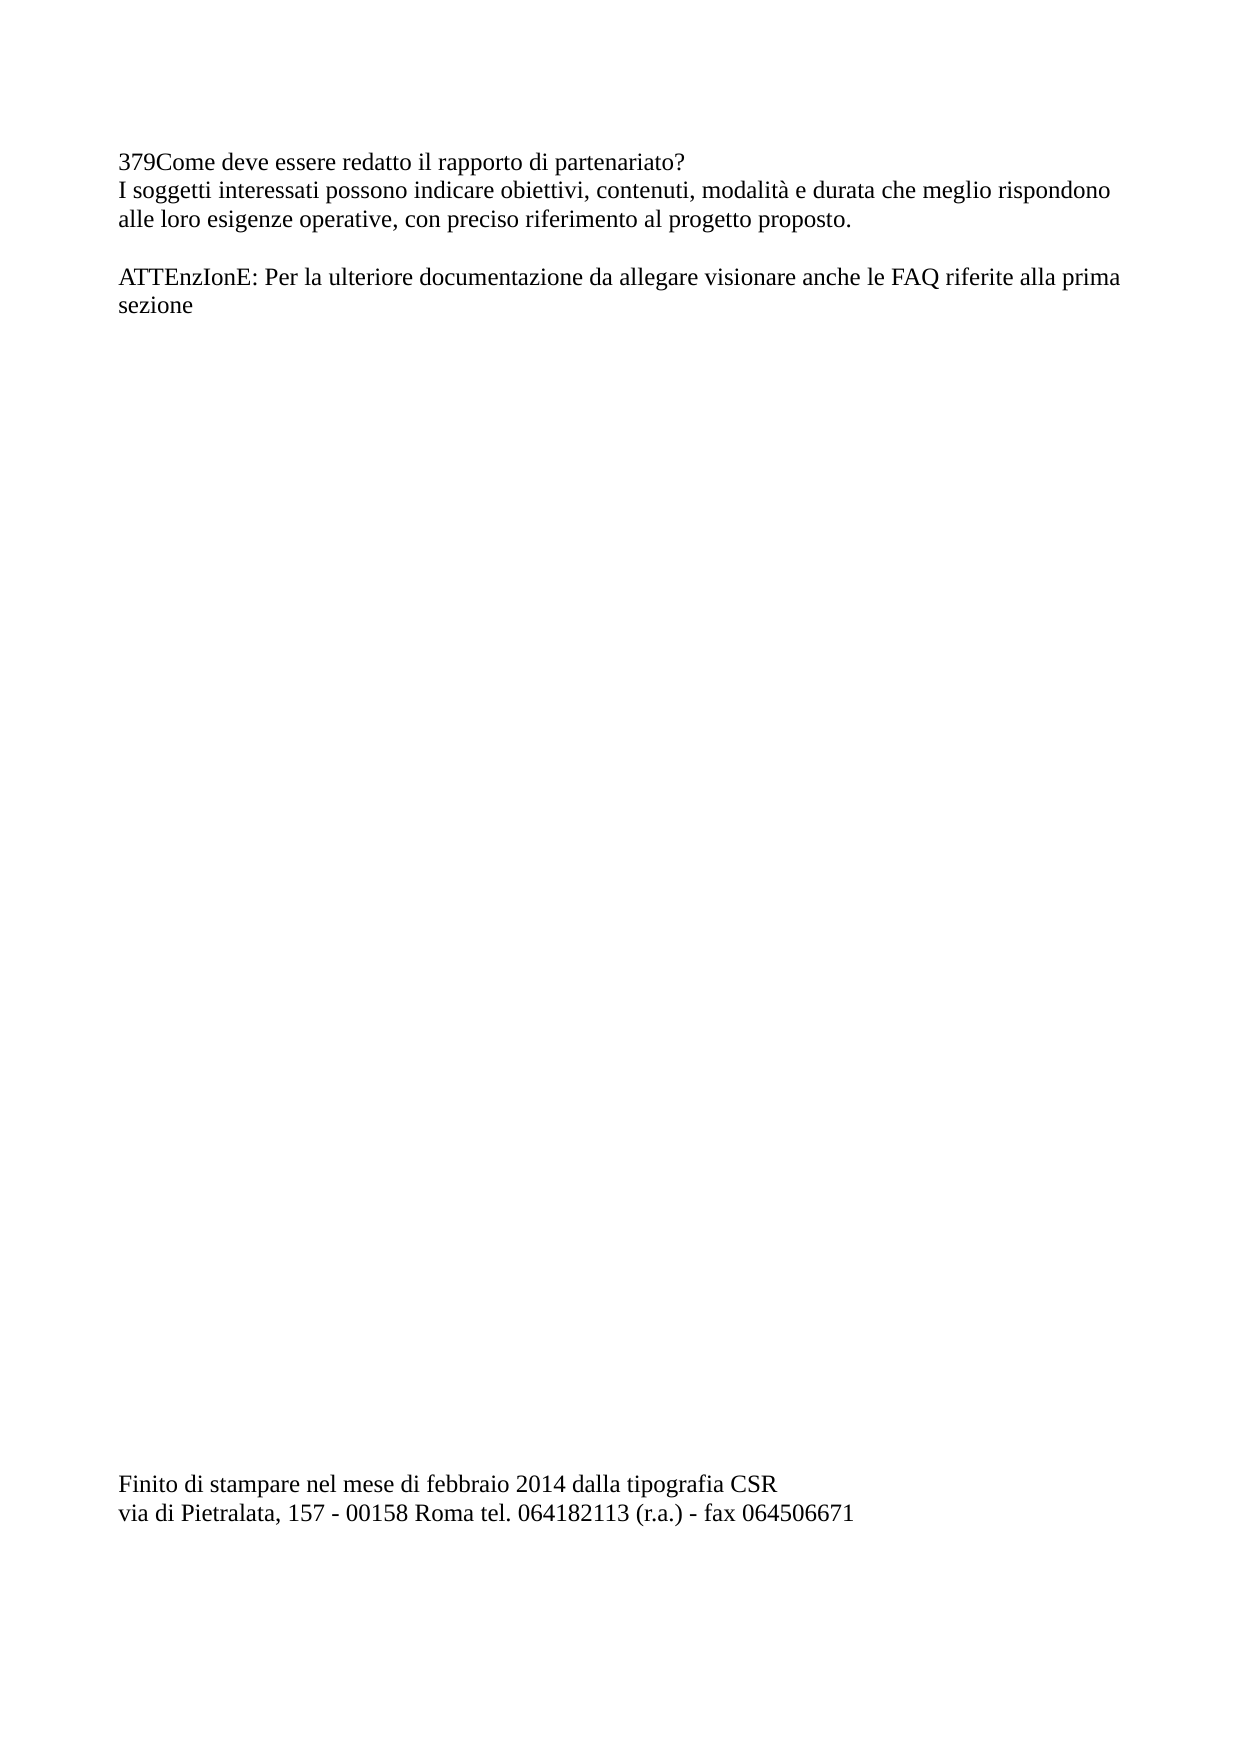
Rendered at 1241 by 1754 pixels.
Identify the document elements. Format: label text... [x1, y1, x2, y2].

text Finito di stampare nel mese di febbraio 2014 dalla tipografia CSR [118, 1469, 1122, 1498]
text via di Pietralata, 157 - 00158 Roma tel. 064182113 (r.a.) - fax 064506671 [118, 1498, 1122, 1527]
text 379Come deve essere redatto il rapporto di partenariato? [118, 147, 1122, 176]
text I soggetti interessati possono indicare obiettivi, contenuti, modalità e durata che meglio rispondono alle loro esigenze operative, con preciso riferimento al progetto proposto. [118, 176, 1122, 233]
text ATTEnzIonE: Per la ulteriore documentazione da allegare visionare anche le FAQ riferite alla prima sezione [118, 262, 1122, 319]
